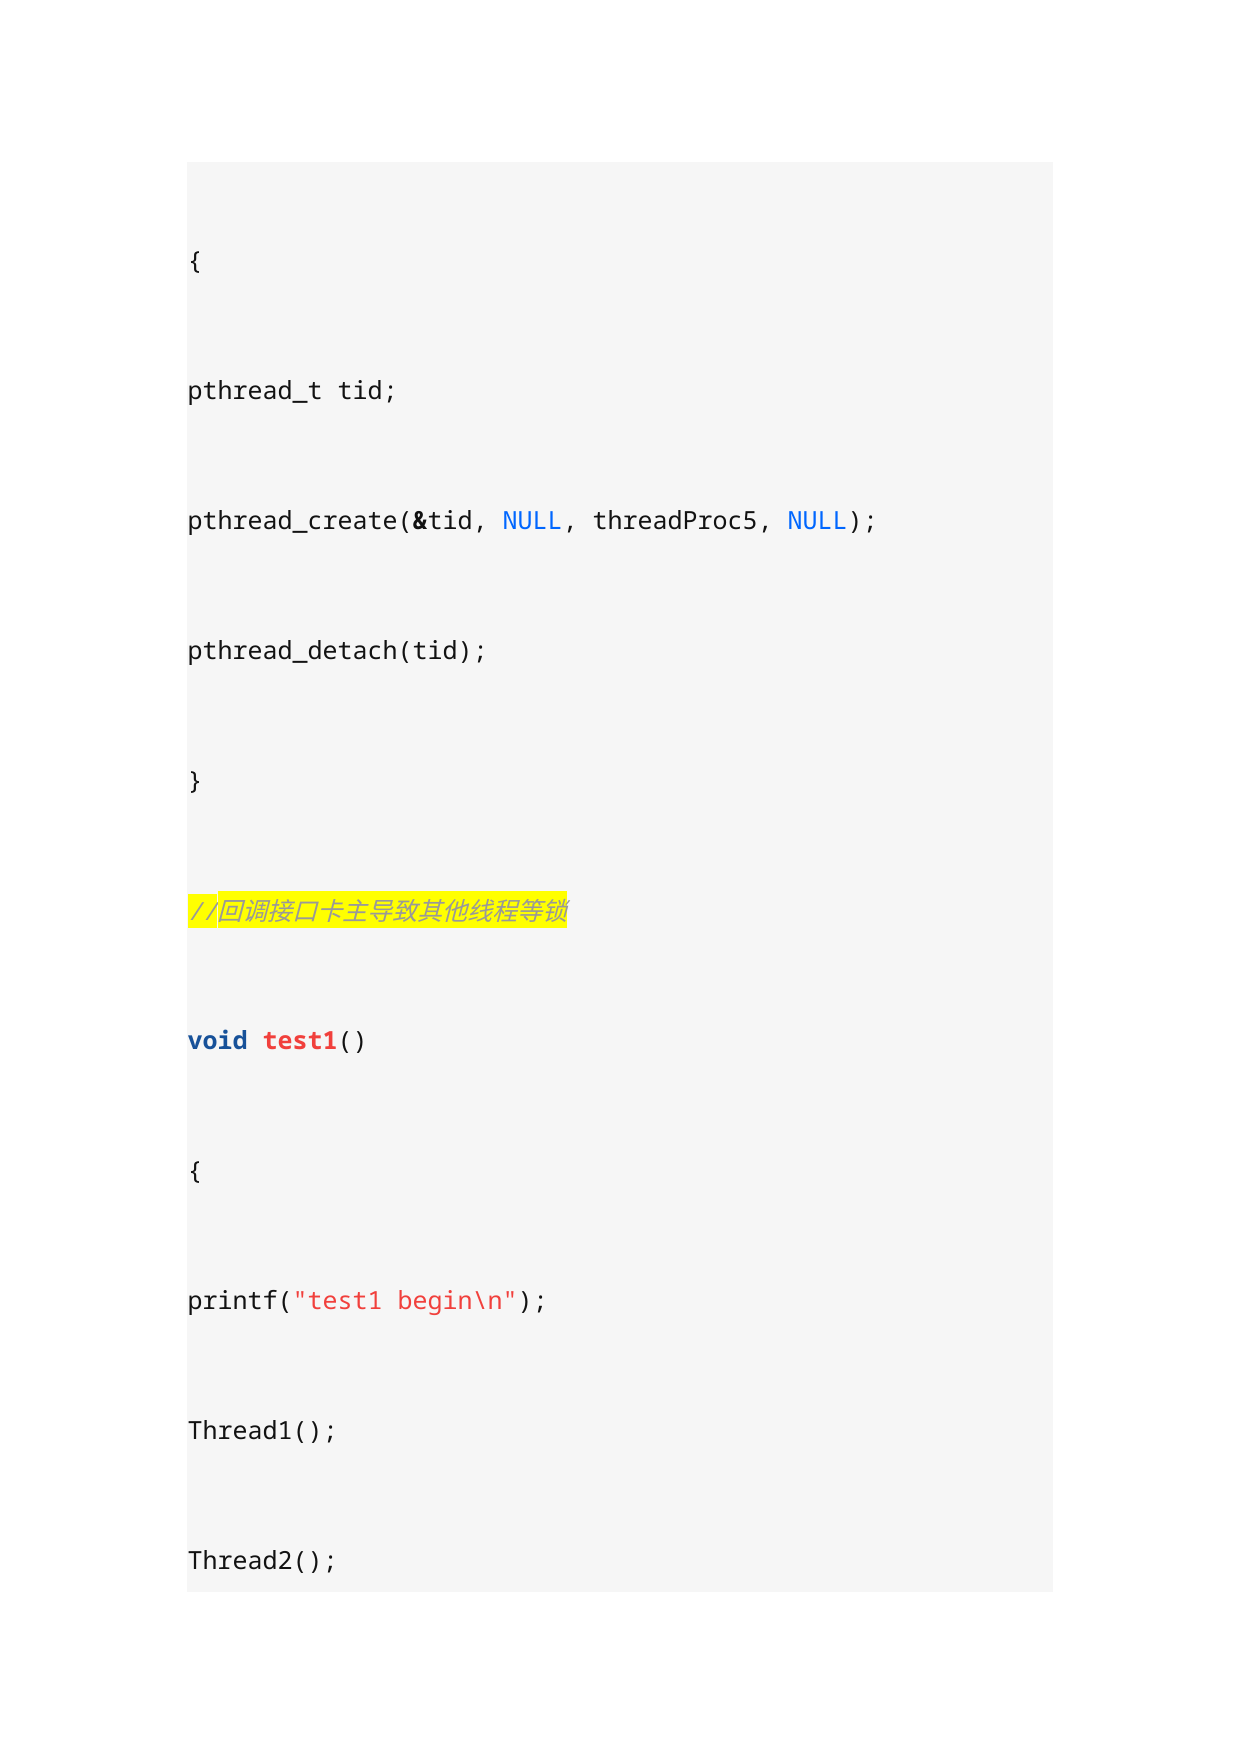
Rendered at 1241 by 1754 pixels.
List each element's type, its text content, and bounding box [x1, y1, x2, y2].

text printf("test1 begin\n"); [187, 1267, 1053, 1332]
text //回调接口卡主导致其他线程等锁 [187, 877, 1053, 942]
text { [187, 227, 1053, 292]
text pthread_create(&tid, NULL, threadProc5, NULL); [187, 487, 1053, 552]
text Thread2(); [187, 1527, 1053, 1592]
text { [187, 1137, 1053, 1202]
text pthread_detach(tid); [187, 617, 1053, 682]
text Thread1(); [187, 1397, 1053, 1462]
text pthread_t tid; [187, 357, 1053, 422]
text void test1() [187, 1007, 1053, 1072]
text } [187, 747, 1053, 812]
